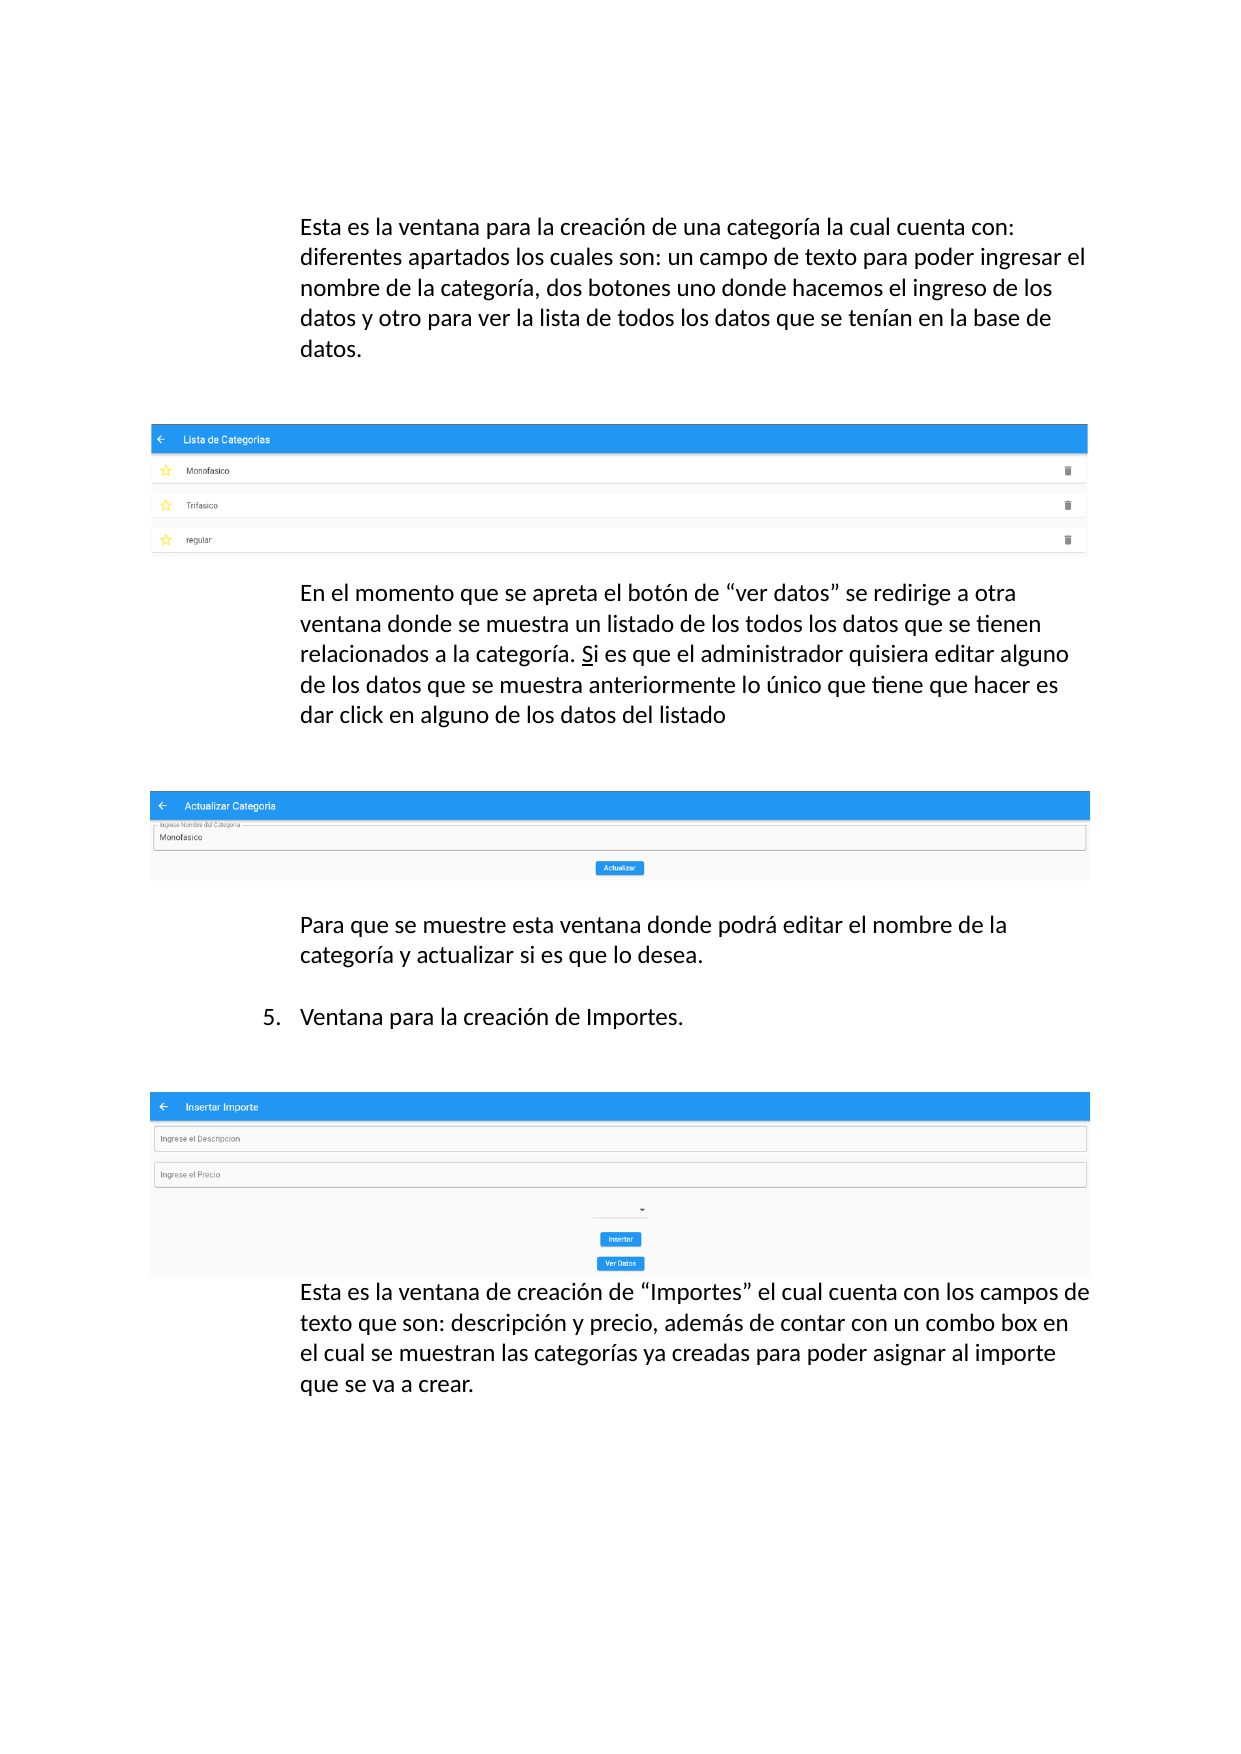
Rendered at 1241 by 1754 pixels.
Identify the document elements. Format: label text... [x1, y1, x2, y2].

picture [150, 424, 1087, 556]
list Ventana para la creación de Importes. [262, 1001, 1090, 1031]
list Esta es la ventana de creación de “Importes” el cual cuenta con los campos de texto que son: descripción y precio, además de contar con un combo box en el cual se muestran las categorías ya creadas para poder asignar al importe que se va a crear. [300, 1277, 1090, 1398]
list Esta es la ventana para la creación de una categoría la cual cuenta con: diferentes apartados los cuales son: un campo de texto para poder ingresar el nombre de la categoría, dos botones uno donde hacemos el ingreso de los datos y otro para ver la lista de todos los datos que se tenían en la base de datos. [300, 211, 1090, 364]
list Para que se muestre esta ventana donde podrá editar el nombre de la categoría y actualizar si es que lo desea. [300, 909, 1090, 970]
picture [150, 1092, 1091, 1277]
picture [150, 791, 1091, 881]
